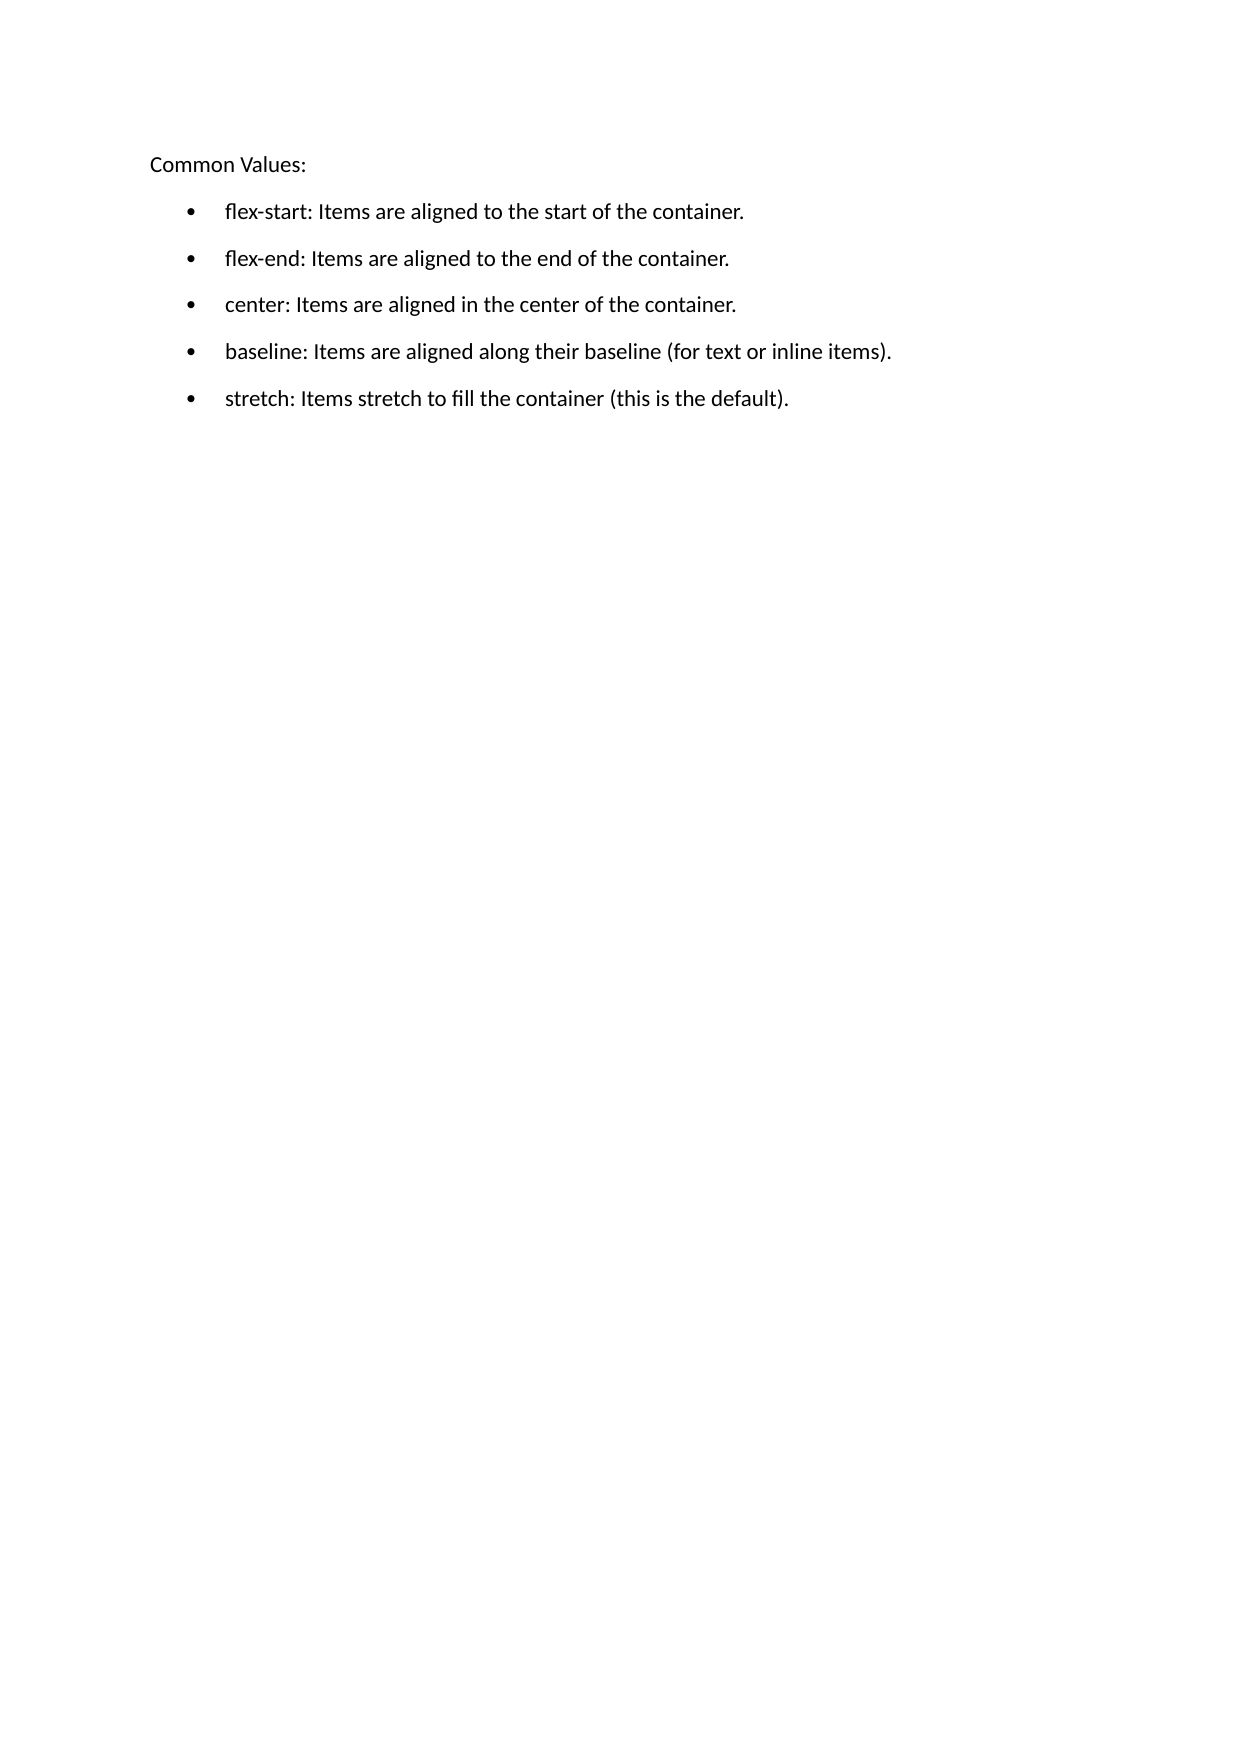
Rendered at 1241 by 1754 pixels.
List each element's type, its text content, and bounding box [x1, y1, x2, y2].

list flex-start: Items are aligned to the start of the container. [187, 197, 1090, 225]
text Common Values: [150, 150, 1090, 178]
list center: Items are aligned in the center of the container. [187, 291, 1090, 319]
list flex-end: Items are aligned to the end of the container. [187, 244, 1090, 272]
list stretch: Items stretch to fill the container (this is the default). [187, 384, 1090, 412]
list baseline: Items are aligned along their baseline (for text or inline items). [187, 337, 1090, 366]
